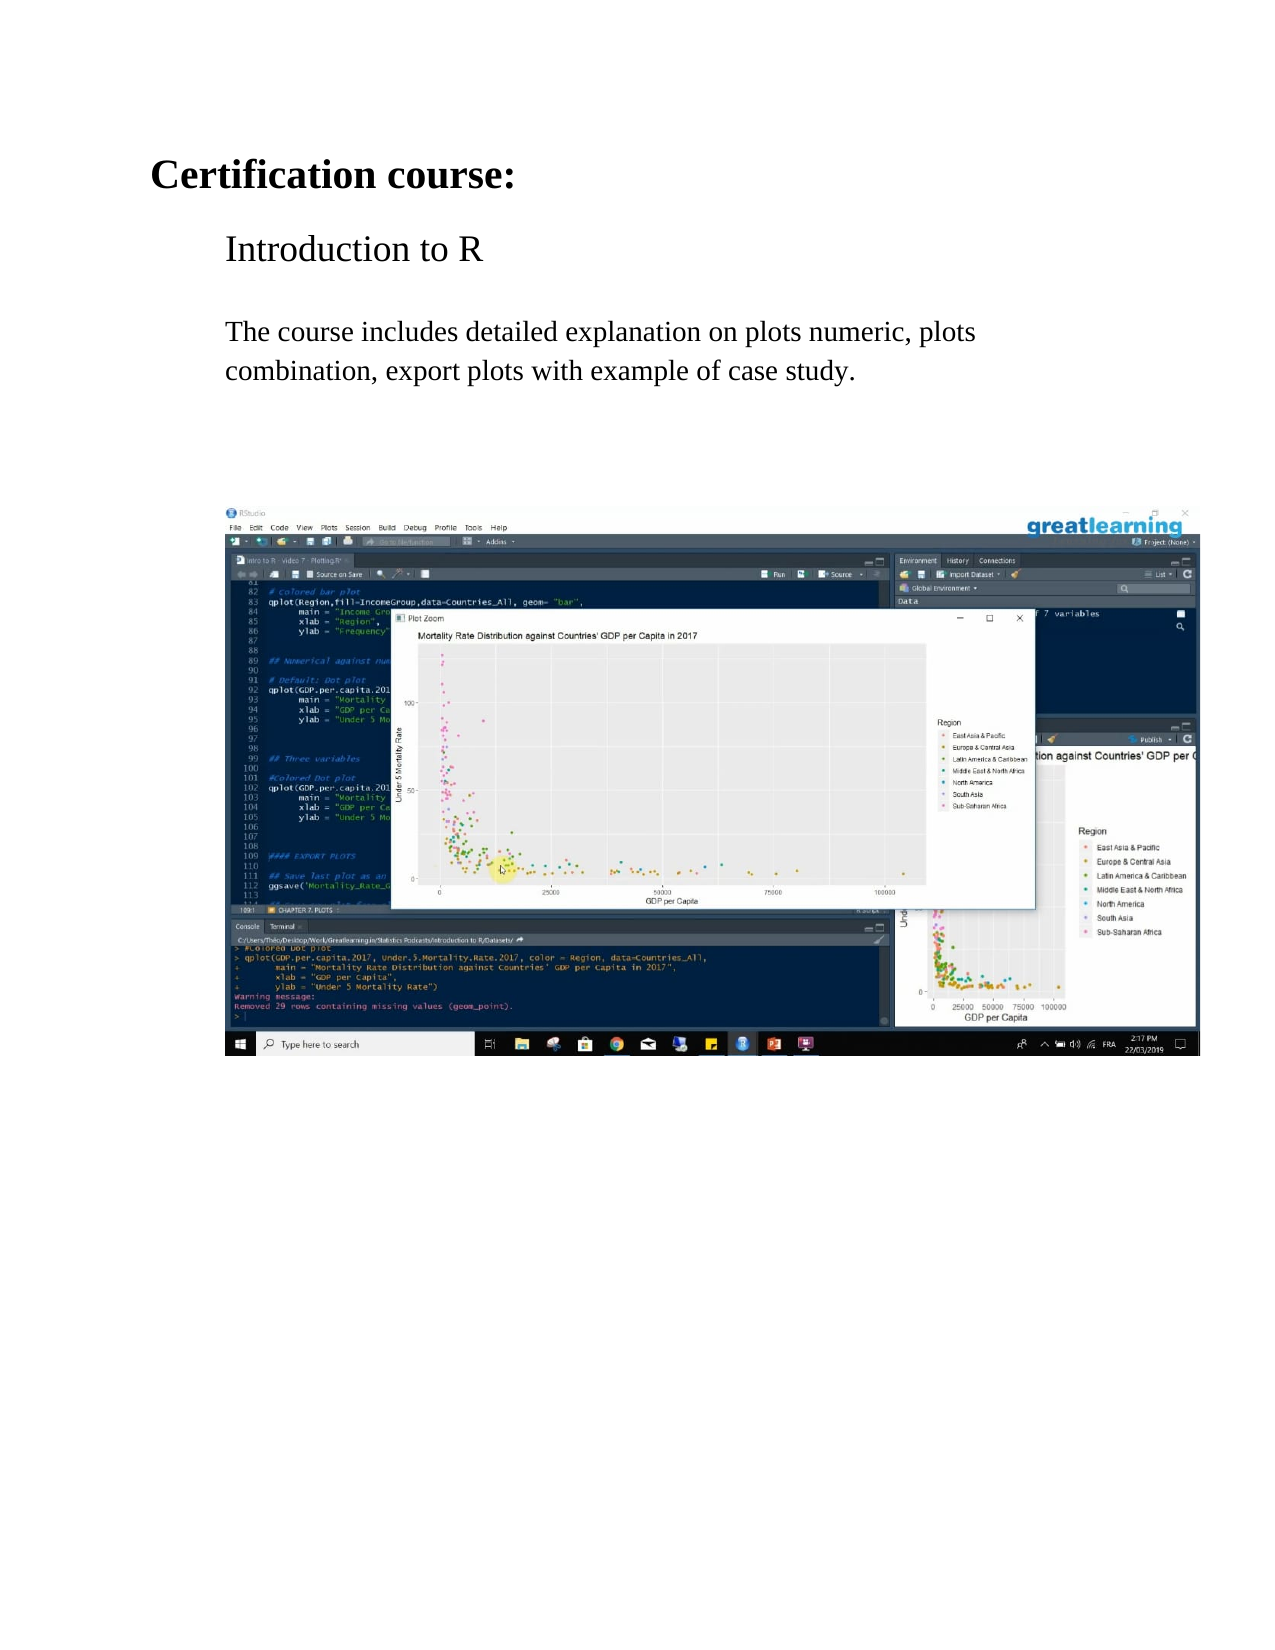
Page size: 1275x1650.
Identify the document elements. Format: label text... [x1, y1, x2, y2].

list The course includes detailed explanation on plots numeric, plots combination, export plots with example of case study. [225, 314, 1125, 386]
picture [225, 506, 1200, 1056]
list Introduction to R [225, 226, 1125, 269]
text Certification course: [150, 150, 1125, 198]
